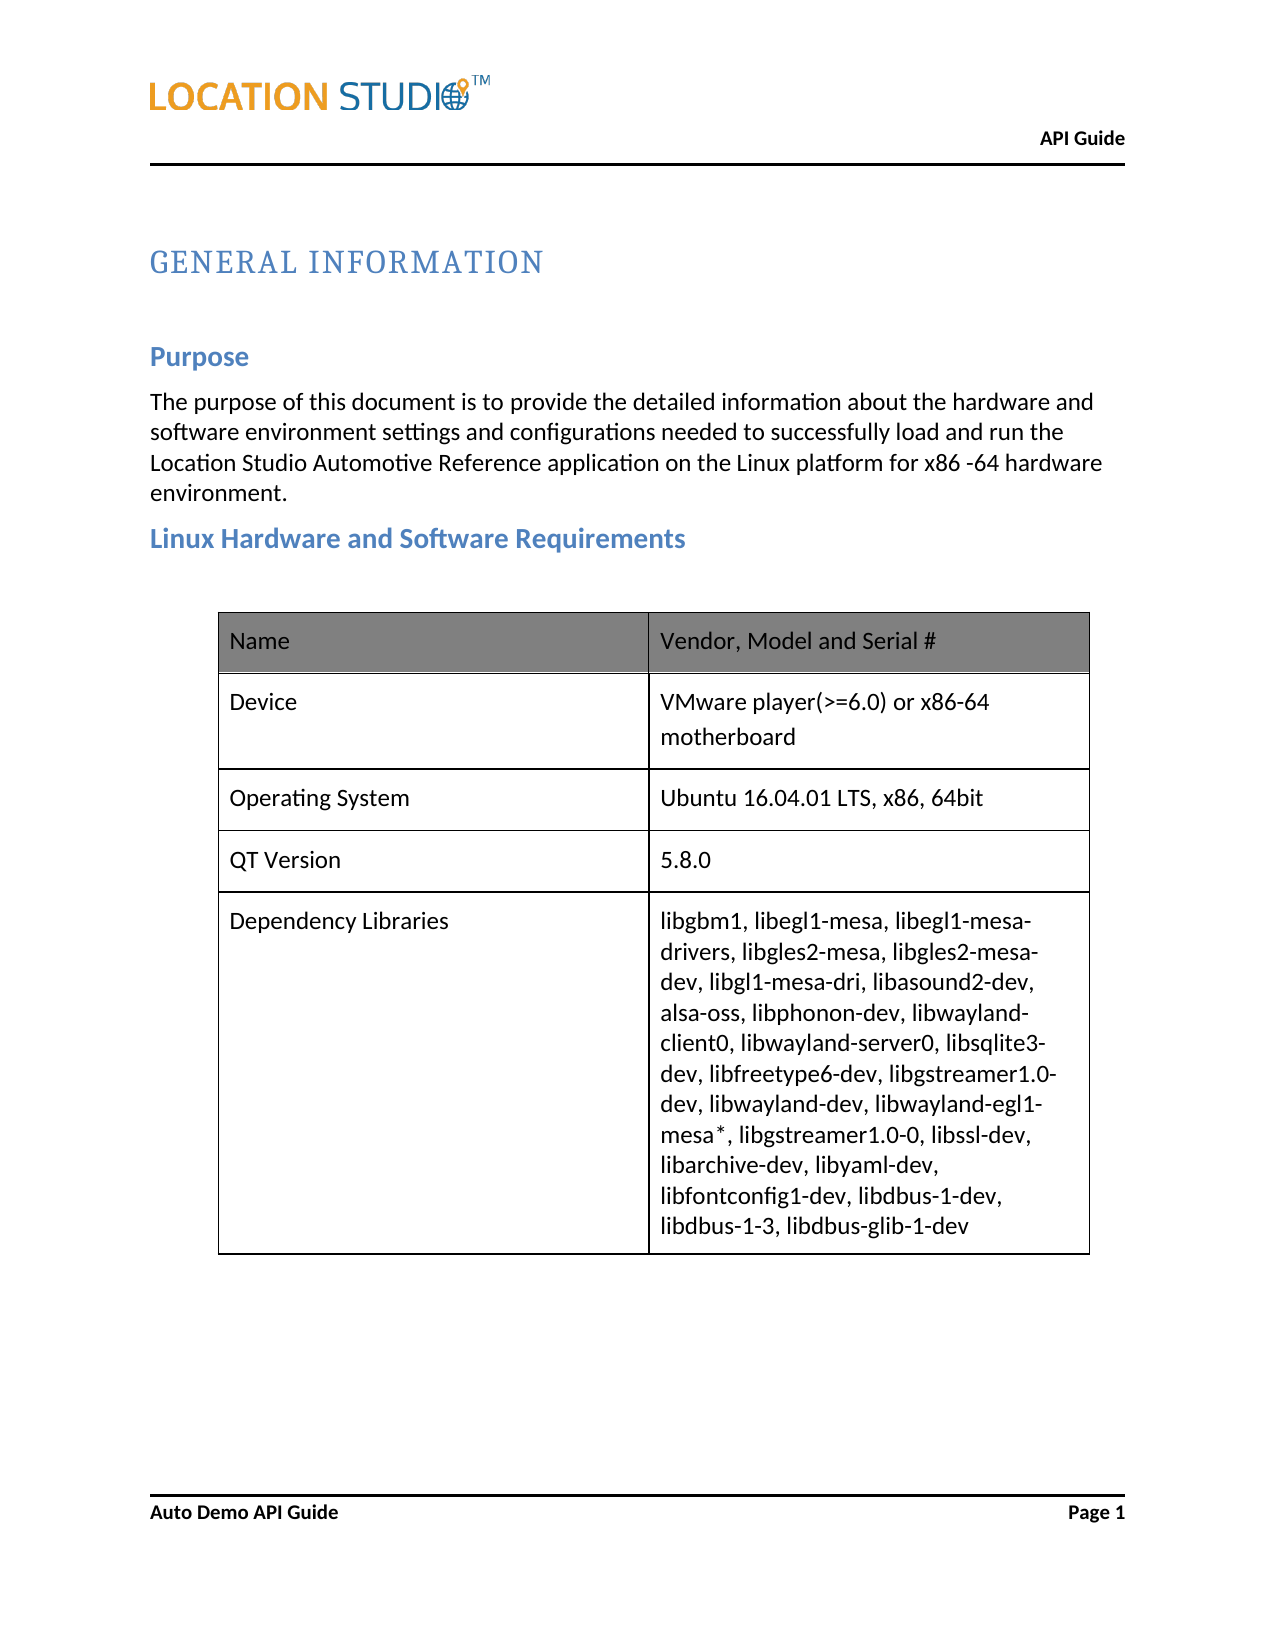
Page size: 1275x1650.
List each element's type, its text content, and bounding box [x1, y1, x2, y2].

subtitle Purpose [150, 338, 1125, 373]
table_header Vendor, Model and Serial # [649, 613, 1089, 672]
subtitle GENERAL INFORMATION [150, 244, 1125, 282]
table_cell Device [219, 674, 648, 768]
table_cell libgbm1, libegl1-mesa, libegl1-mesa-drivers, libgles2-mesa, libgles2-mesa-dev, libgl1-mesa-dri, libasound2-dev, alsa-oss, libphonon-dev, libwayland-client0, libwayland-server0, libsqlite3-dev, libfreetype6-dev, libgstreamer1.0-dev, libwayland-dev, libwayland-egl1-mesa*, libgstreamer1.0-0, libssl-dev, libarchive-dev, libyaml-dev, libfontconfig1-dev, libdbus-1-dev, libdbus-1-3, libdbus-glib-1-dev [650, 893, 1089, 1253]
table_cell QT Version [219, 831, 648, 891]
table_cell 5.8.0 [650, 831, 1089, 891]
subtitle Linux Hardware and Software Requirements [150, 521, 1125, 556]
table_cell Operating System [219, 770, 648, 830]
table_cell Ubuntu 16.04.01 LTS, x86, 64bit [650, 770, 1089, 830]
picture [150, 75, 490, 110]
text The purpose of this document is to provide the detailed information about the hardware and software environment settings and configurations needed to successfully load and run the Location Studio Automotive Reference application on the Linux platform for x86 -64 hardware environment. [150, 386, 1125, 508]
table_cell VMware player(>=6.0) or x86-64 motherboard [650, 674, 1089, 768]
table_cell Dependency Libraries [219, 893, 648, 1253]
table_header Name [219, 613, 648, 672]
